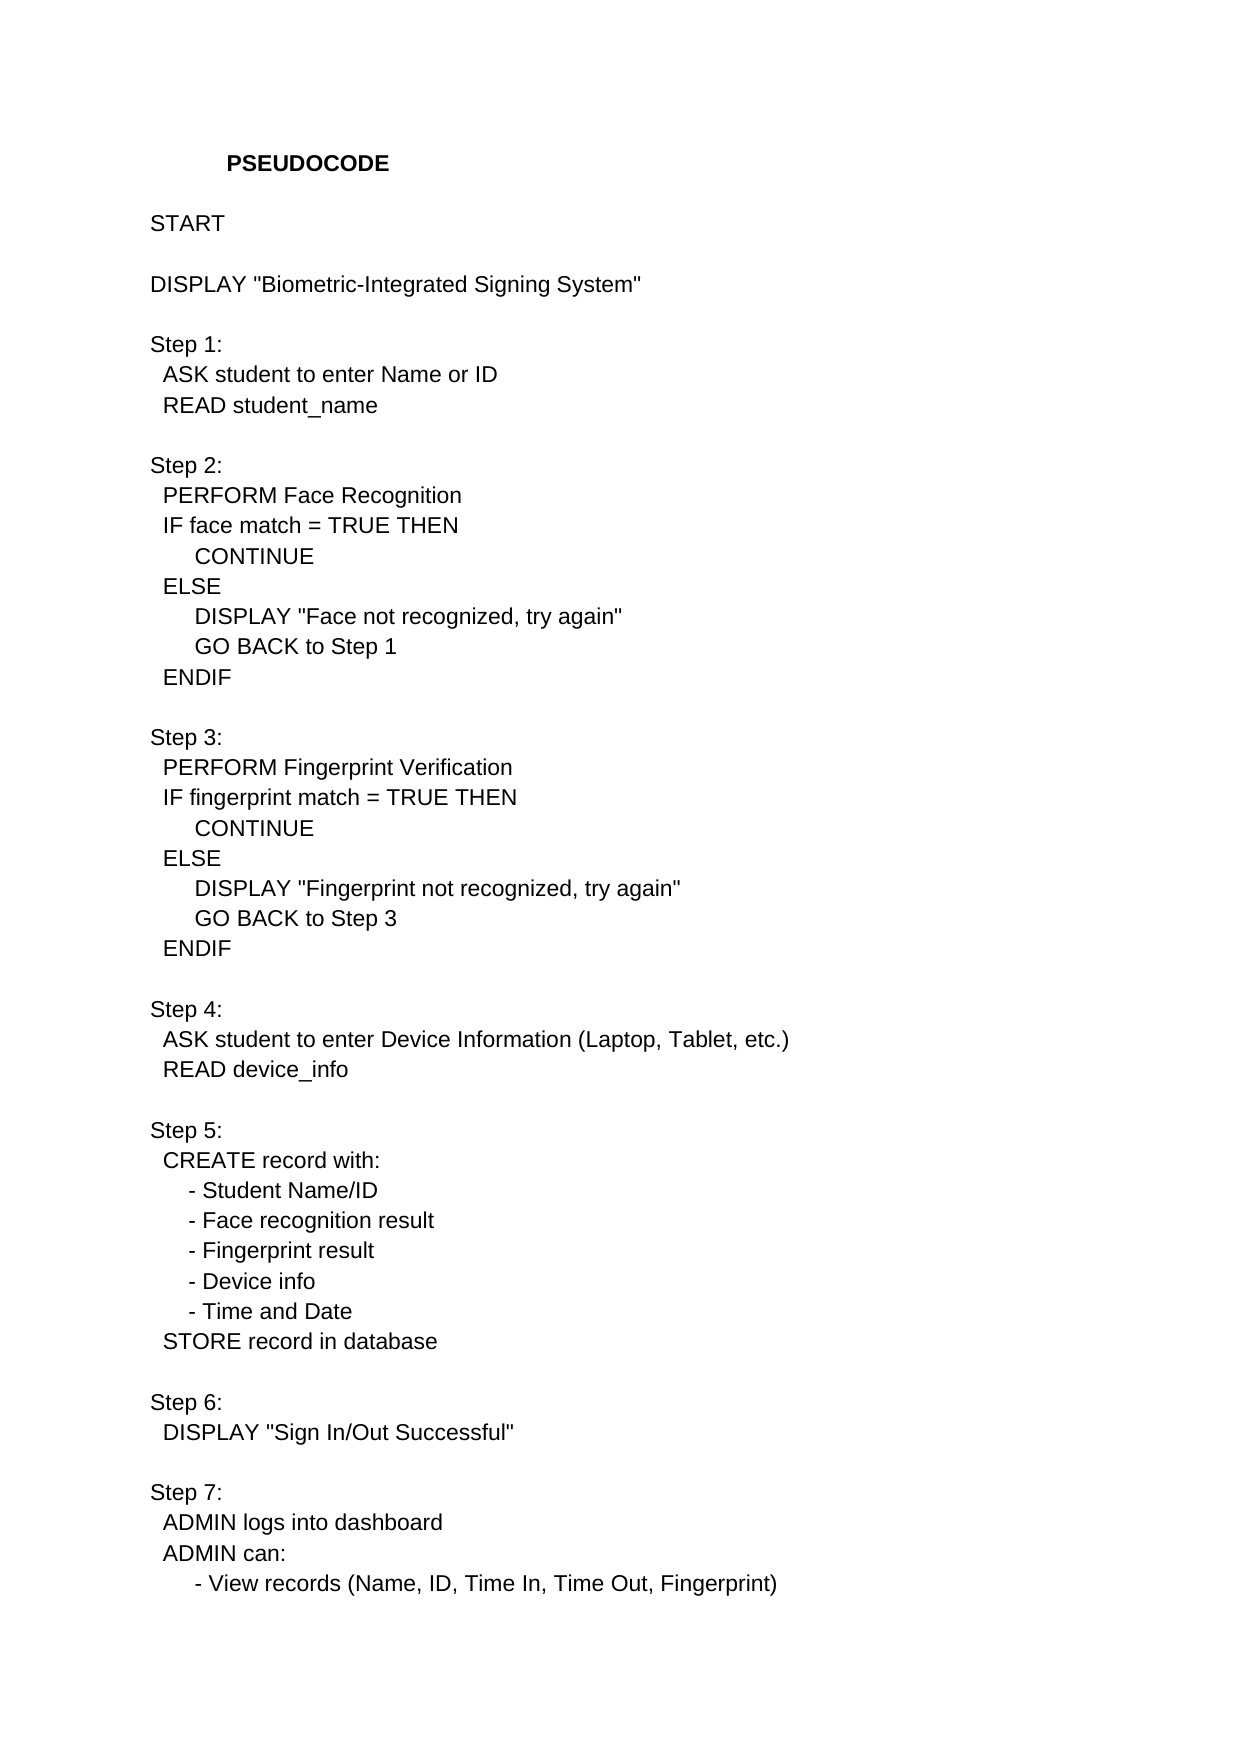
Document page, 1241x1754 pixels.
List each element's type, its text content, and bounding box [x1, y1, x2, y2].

text READ device_info [150, 1056, 1090, 1083]
text CREATE record with: [150, 1147, 1090, 1173]
text ELSE [150, 573, 1090, 599]
text - Face recognition result [150, 1207, 1090, 1234]
text CONTINUE [150, 814, 1090, 841]
text DISPLAY "Sign In/Out Successful" [150, 1419, 1090, 1445]
text STORE record in database [150, 1328, 1090, 1354]
text ADMIN can: [150, 1539, 1090, 1566]
text PERFORM Fingerprint Verification [150, 754, 1090, 781]
text - Time and Date [150, 1298, 1090, 1324]
text IF face match = TRUE THEN [150, 512, 1090, 539]
text PERFORM Face Recognition [150, 482, 1090, 509]
text READ student_name [150, 392, 1090, 418]
text ASK student to enter Name or ID [150, 361, 1090, 388]
text DISPLAY "Biometric-Integrated Signing System" [150, 271, 1090, 297]
text DISPLAY "Face not recognized, try again" [150, 603, 1090, 629]
text ENDIF [150, 935, 1090, 962]
text - Student Name/ID [150, 1177, 1090, 1203]
text Step 2: [150, 452, 1090, 478]
text ENDIF [150, 663, 1090, 690]
text PSEUDOCODE [150, 150, 1090, 176]
text Step 3: [150, 724, 1090, 750]
text START [150, 210, 1090, 237]
text ADMIN logs into dashboard [150, 1509, 1090, 1536]
text GO BACK to Step 1 [150, 633, 1090, 660]
text - Device info [150, 1268, 1090, 1294]
text - View records (Name, ID, Time In, Time Out, Fingerprint) [150, 1570, 1090, 1596]
text Step 6: [150, 1388, 1090, 1415]
text GO BACK to Step 3 [150, 905, 1090, 932]
text IF fingerprint match = TRUE THEN [150, 784, 1090, 811]
text ASK student to enter Device Information (Laptop, Tablet, etc.) [150, 1026, 1090, 1052]
text DISPLAY "Fingerprint not recognized, try again" [150, 875, 1090, 901]
text Step 1: [150, 331, 1090, 358]
text CONTINUE [150, 543, 1090, 569]
text ELSE [150, 845, 1090, 871]
text Step 4: [150, 996, 1090, 1022]
text Step 5: [150, 1117, 1090, 1143]
text - Fingerprint result [150, 1237, 1090, 1264]
text Step 7: [150, 1479, 1090, 1506]
